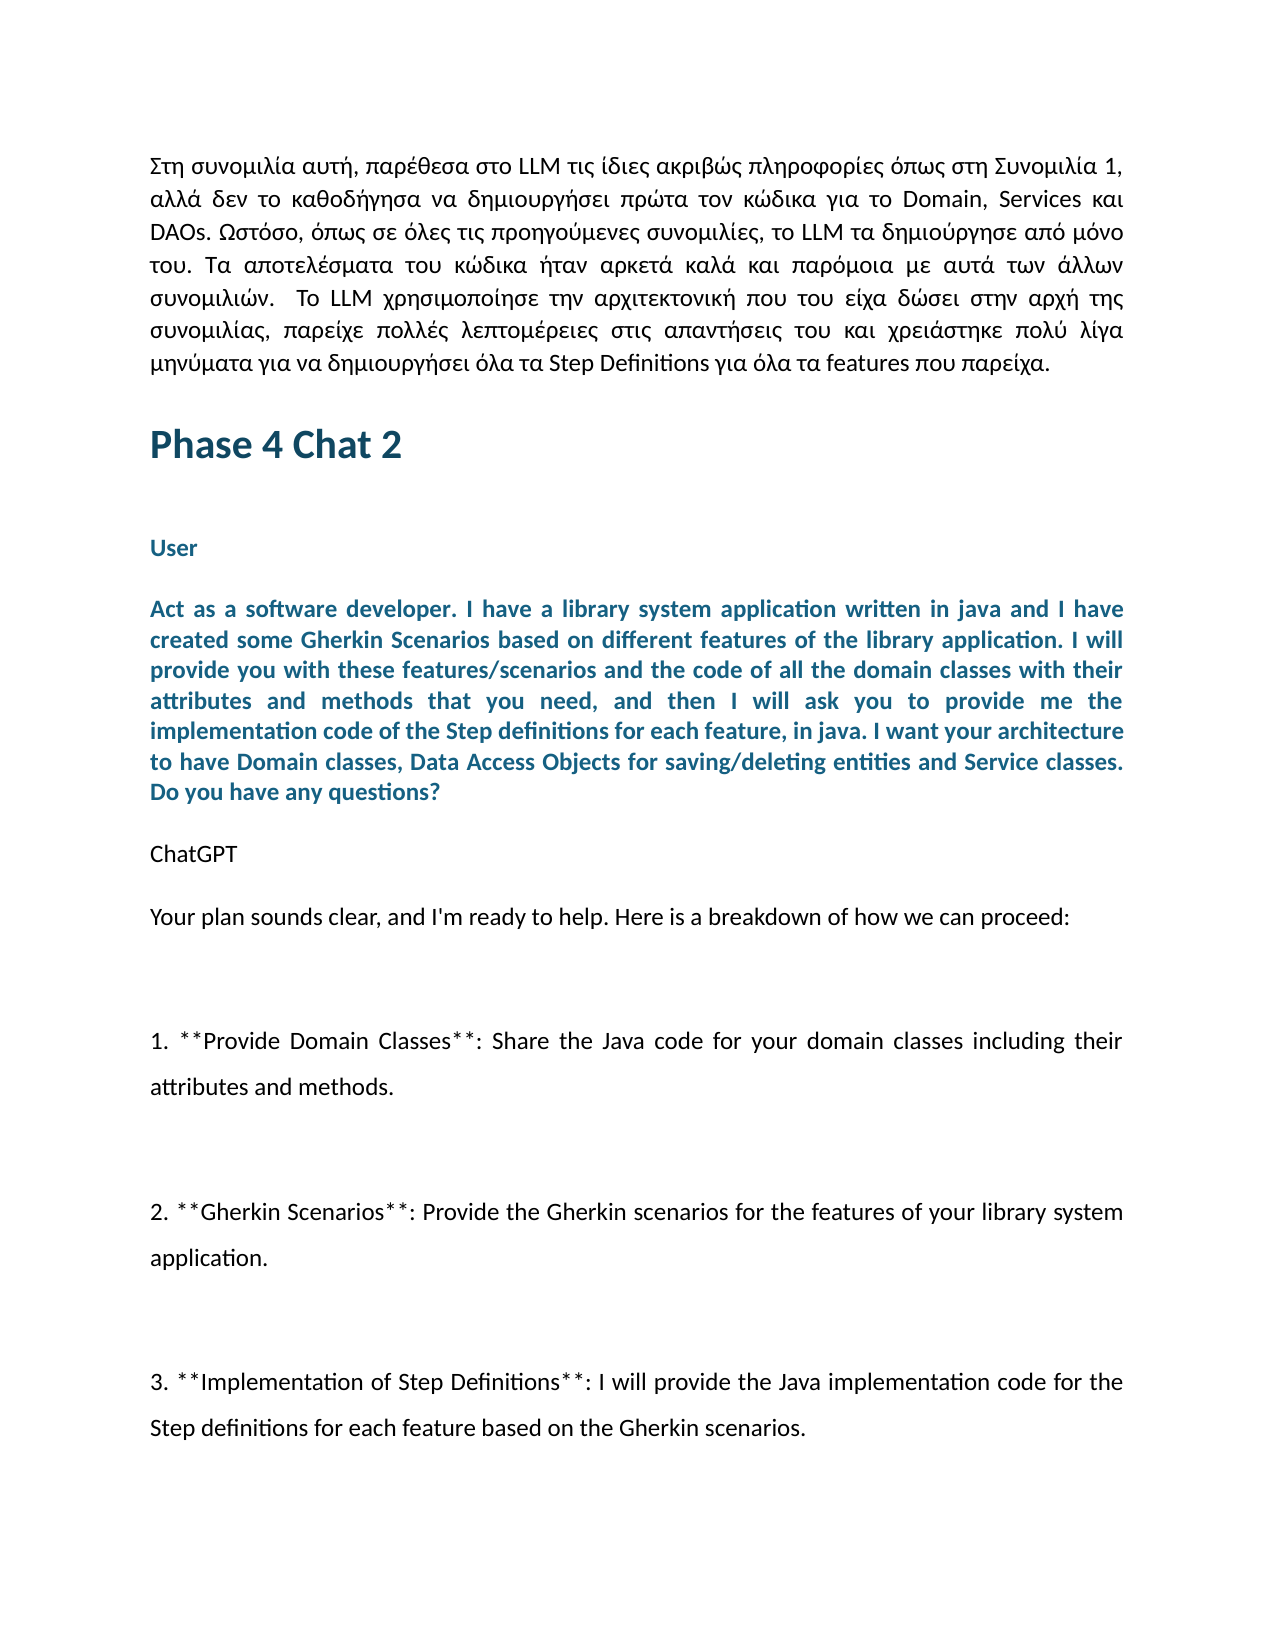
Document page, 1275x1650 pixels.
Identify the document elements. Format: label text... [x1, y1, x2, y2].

text Your plan sounds clear, and I'm ready to help. Here is a breakdown of how we can proceed: [150, 901, 1125, 931]
text 2. **Gherkin Scenarios**: Provide the Gherkin scenarios for the features of your library system application. [150, 1196, 1125, 1272]
text 3. **Implementation of Step Definitions**: I will provide the Java implementation code for the Step definitions for each feature based on the Gherkin scenarios. [150, 1367, 1125, 1443]
text Στη συνομιλία αυτή, παρέθεσα στο LLM τις ίδιες ακριβώς πληροφορίες όπως στη Συνομιλία 1, αλλά δεν το καθοδήγησα να δημιουργήσει πρώτα τον κώδικα για το Domain, Services και DAOs. Ωστόσο, όπως σε όλες τις προηγούμενες συνομιλίες, το LLM τα δημιούργησε από μόνο του. Τα αποτελέσματα του κώδικα ήταν αρκετά καλά και παρόμοια με αυτά των άλλων συνομιλιών. Το LLM χρησιμοποίησε την αρχιτεκτονική που του είχα δώσει στην αρχή της συνομιλίας, παρείχε πολλές λεπτομέρειες στις απαντήσεις του και χρειάστηκε πολύ λίγα μηνύματα για να δημιουργήσει όλα τα Step Definitions για όλα τα features που παρείχα. [150, 150, 1125, 378]
text User [150, 532, 1125, 562]
text 1. **Provide Domain Classes**: Share the Java code for your domain classes including their attributes and methods. [150, 1026, 1125, 1102]
text Act as a software developer. I have a library system application written in java and I have created some Gherkin Scenarios based on different features of the library application. I will provide you with these features/scenarios and the code of all the domain classes with their attributes and methods that you need, and then I will ask you to provide me the implementation code of the Step definitions for each feature, in java. I want your architecture to have Domain classes, Data Access Objects for saving/deleting entities and Service classes. Do you have any questions? [150, 593, 1125, 807]
text ChatGPT [150, 838, 1125, 869]
text Phase 4 Chat 2 [150, 418, 1125, 469]
